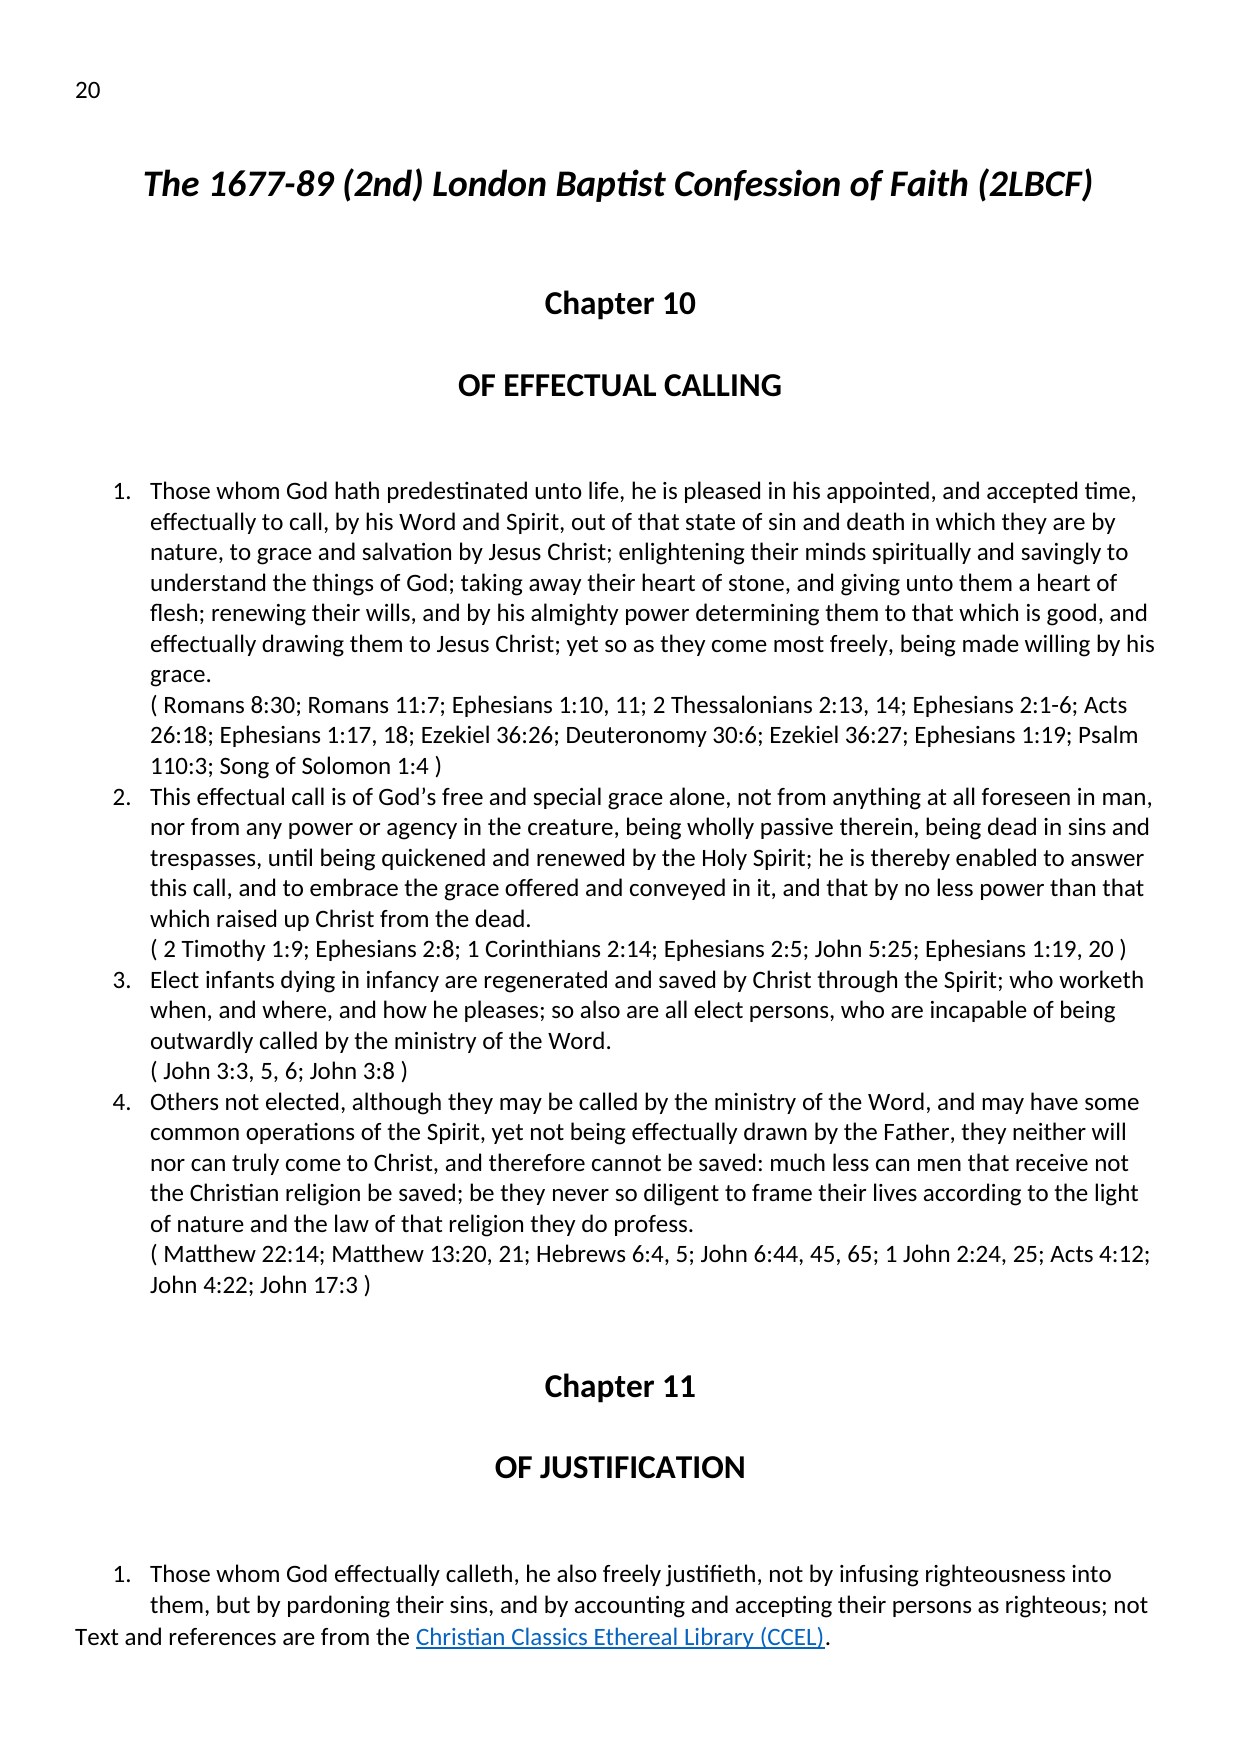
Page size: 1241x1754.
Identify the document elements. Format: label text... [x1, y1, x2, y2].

list Others not elected, although they may be called by the ministry of the Word, and may have some common operations of the Spirit, yet not being effectually drawn by the Father, they neither will nor can truly come to Christ, and therefore cannot be saved: much less can men that receive not the Christian religion be saved; be they never so diligent to frame their lives according to the light of nature and the law of that religion they do profess. ( Matthew 22:14; Matthew 13:20, 21; Hebrews 6:4, 5; John 6:44, 45, 65; 1 John 2:24, 25; Acts 4:12; John 4:22; John 17:3 ) [112, 1086, 1165, 1299]
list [112, 1558, 1165, 1619]
subtitle Chapter 10 OF EFFECTUAL CALLING [75, 282, 1165, 404]
list Those whom God hath predestinated unto life, he is pleased in his appointed, and accepted time, effectually to call, by his Word and Spirit, out of that state of sin and death in which they are by nature, to grace and salvation by Jesus Christ; enlightening their minds spiritually and savingly to understand the things of God; taking away their heart of stone, and giving unto them a heart of flesh; renewing their wills, and by his almighty power determining them to that which is good, and effectually drawing them to Jesus Christ; yet so as they come most freely, being made willing by his grace. ( Romans 8:30; Romans 11:7; Ephesians 1:10, 11; 2 Thessalonians 2:13, 14; Ephesians 2:1-6; Acts 26:18; Ephesians 1:17, 18; Ezekiel 36:26; Deuteronomy 30:6; Ezekiel 36:27; Ephesians 1:19; Psalm 110:3; Song of Solomon 1:4 ) [112, 476, 1165, 781]
list This effectual call is of God’s free and special grace alone, not from anything at all foreseen in man, nor from any power or agency in the creature, being wholly passive therein, being dead in sins and trespasses, until being quickened and renewed by the Holy Spirit; he is thereby enabled to answer this call, and to embrace the grace offered and conveyed in it, and that by no less power than that which raised up Christ from the dead. ( 2 Timothy 1:9; Ephesians 2:8; 1 Corinthians 2:14; Ephesians 2:5; John 5:25; Ephesians 1:19, 20 ) [112, 781, 1165, 964]
list Elect infants dying in infancy are regenerated and saved by Christ through the Spirit; who worketh when, and where, and how he pleases; so also are all elect persons, who are incapable of being outwardly called by the ministry of the Word. ( John 3:3, 5, 6; John 3:8 ) [112, 964, 1165, 1086]
subtitle Chapter 11 OF JUSTIFICATION [75, 1365, 1165, 1487]
